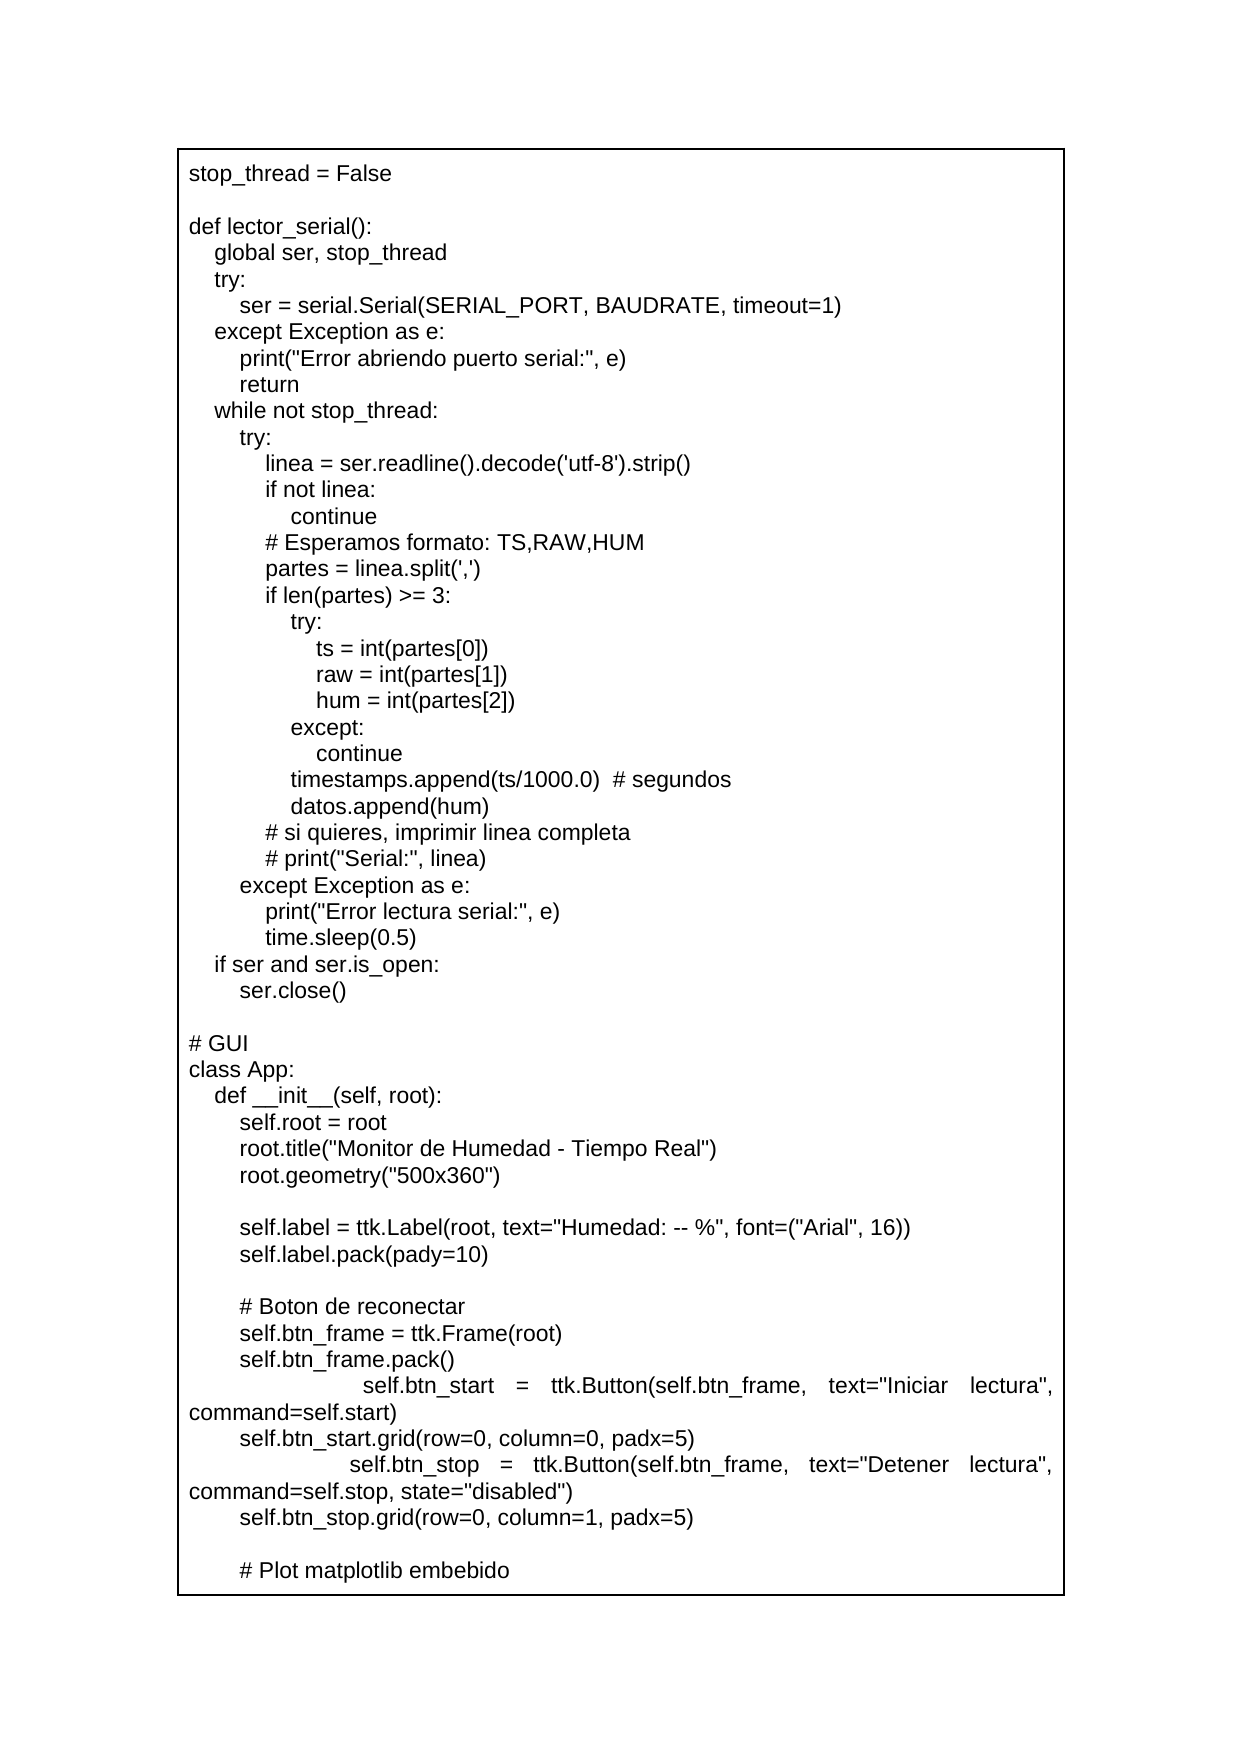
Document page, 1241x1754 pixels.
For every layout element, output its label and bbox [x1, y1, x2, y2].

table_header [179, 150, 1063, 1594]
